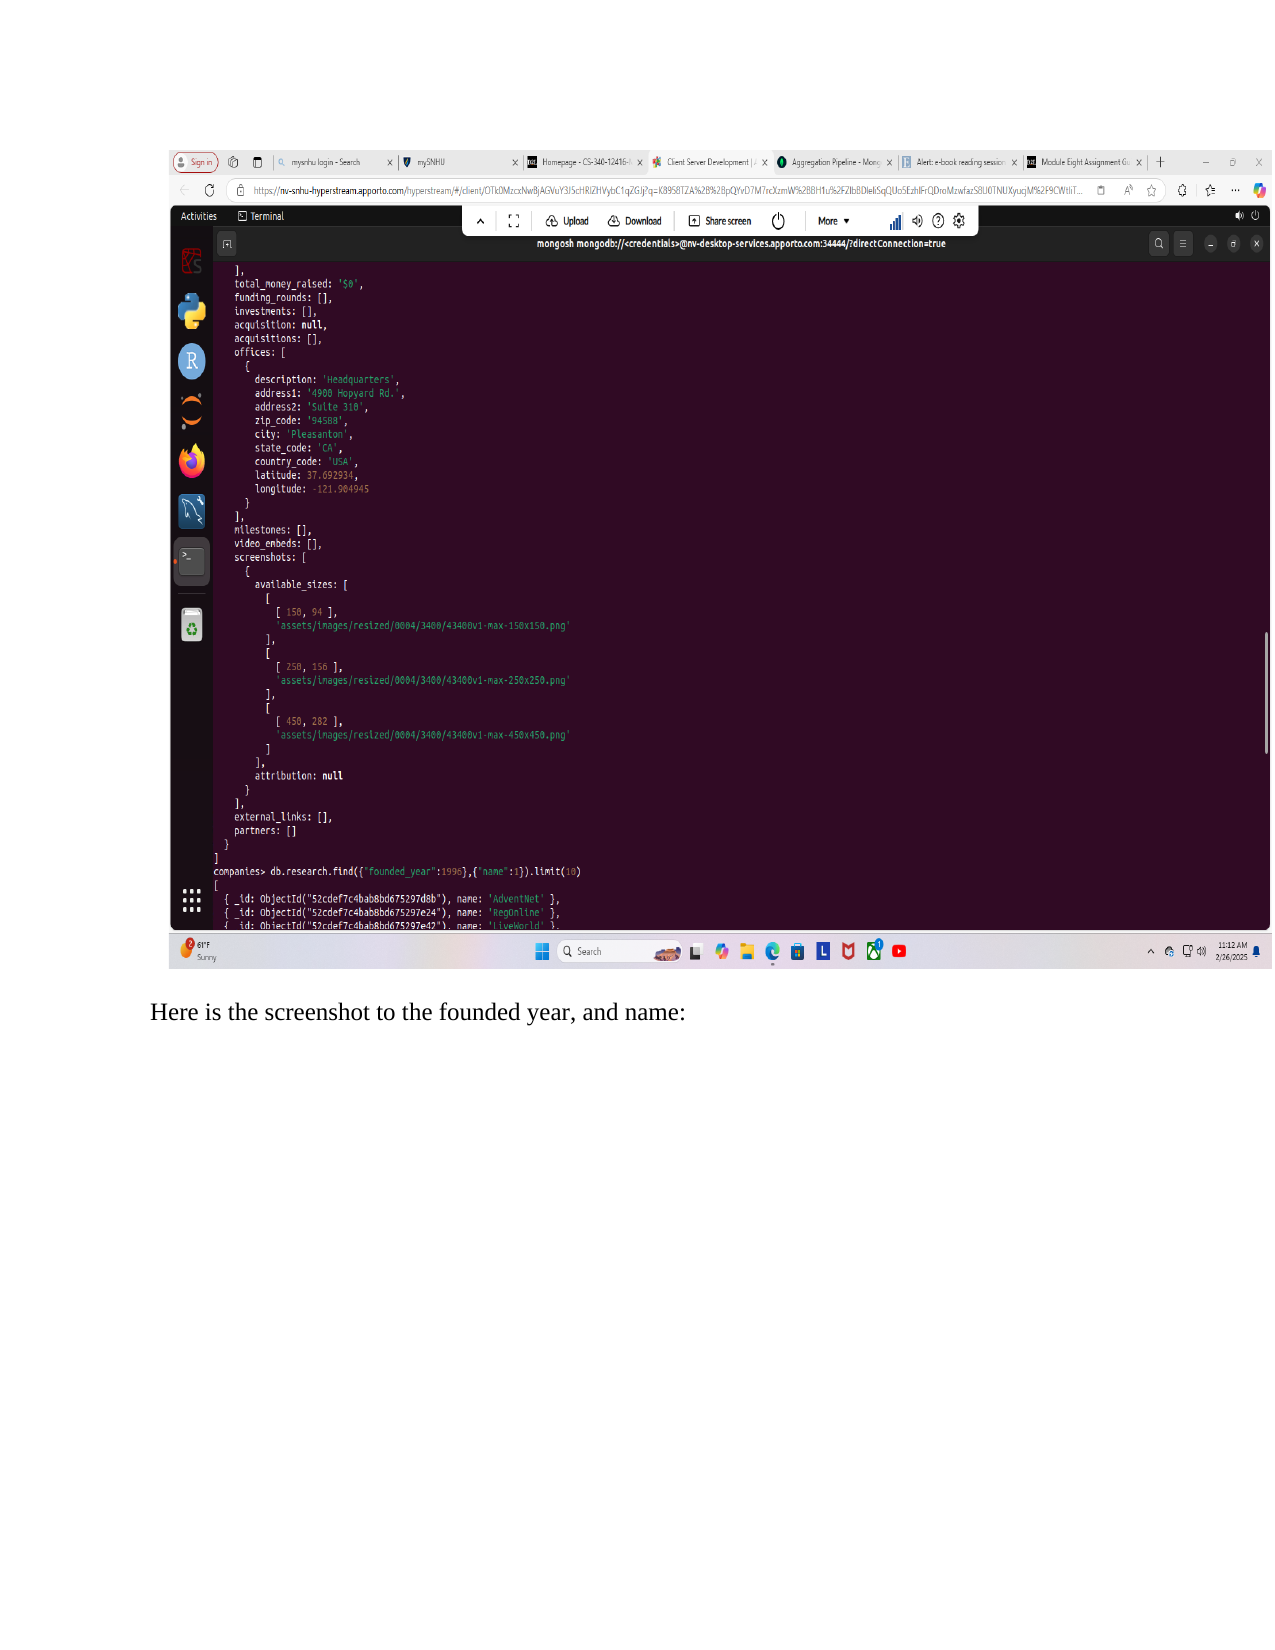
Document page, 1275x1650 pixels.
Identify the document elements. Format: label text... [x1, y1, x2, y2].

text Here is the screenshot to the founded year, and name: [150, 150, 1125, 1026]
